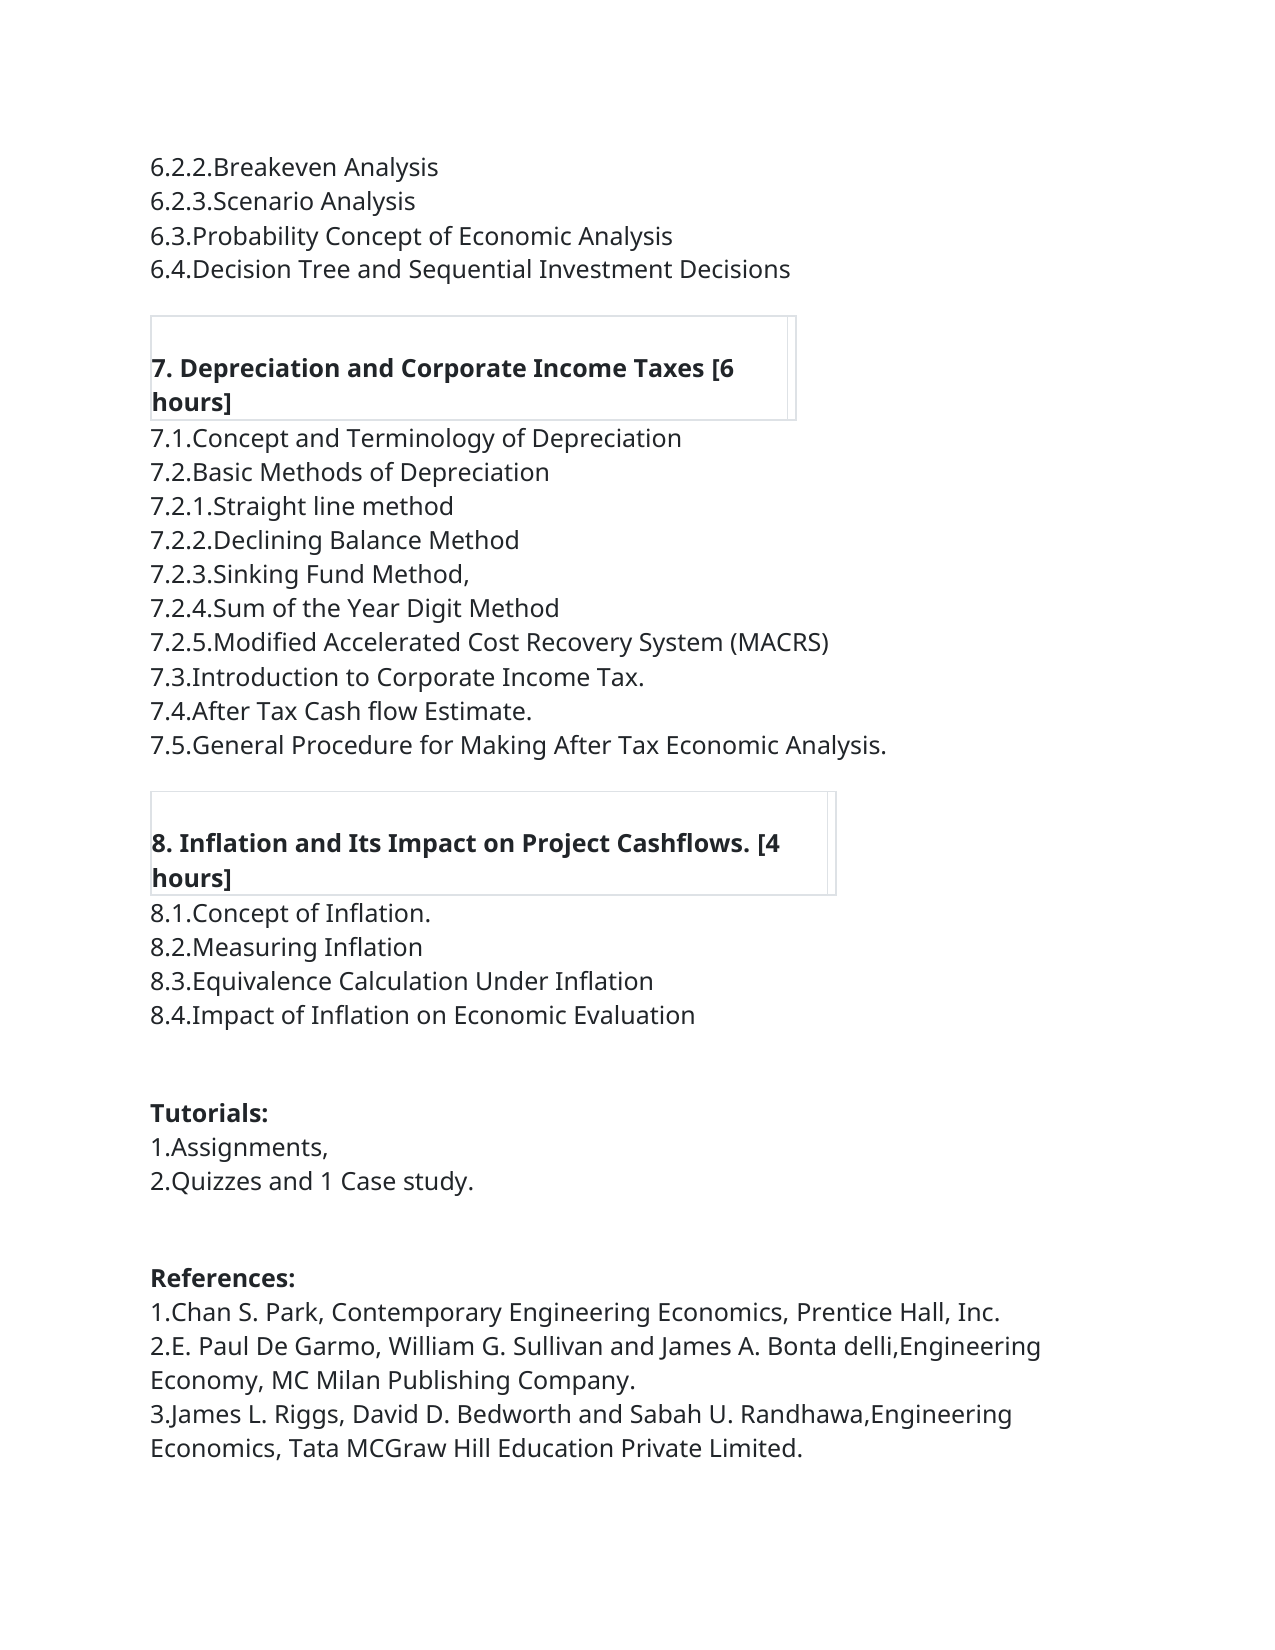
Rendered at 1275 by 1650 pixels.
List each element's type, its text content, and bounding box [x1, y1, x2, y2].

table_header [788, 317, 795, 419]
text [150, 150, 1125, 286]
text 7.1.Concept and Terminology of Depreciation 7.2.Basic Methods of Depreciation 7.2.1.Straight line method 7.2.2.Declining Balance Method 7.2.3.Sinking Fund Method, 7.2.4.Sum of the Year Digit Method 7.2.5.Modified Accelerated Cost Recovery System (MACRS) 7.3.Introduction to Corporate Income Tax. 7.4.After Tax Cash flow Estimate. 7.5.General Procedure for Making After Tax Economic Analysis. [150, 421, 1125, 761]
text 8.1.Concept of Inflation. 8.2.Measuring Inflation 8.3.Equivalence Calculation Under Inflation 8.4.Impact of Inflation on Economic Evaluation [150, 896, 1125, 1032]
table_header 8. Inflation and Its Impact on Project Cashflows. [4 hours] [152, 792, 827, 894]
table_header 7. Depreciation and Corporate Income Taxes [6 hours] [152, 317, 787, 419]
text Tutorials: 1.Assignments, 2.Quizzes and 1 Case study. [150, 1061, 1125, 1197]
text References: 1.Chan S. Park, Contemporary Engineering Economics, Prentice Hall, Inc. 2.E. Paul De Garmo, William G. Sullivan and James A. Bonta delli,Engineering Economy, MC Milan Publishing Company. 3.James L. Riggs, David D. Bedworth and Sabah U. Randhawa,Engineering Economics, Tata MCGraw Hill Education Private Limited. [150, 1227, 1125, 1465]
table_header [828, 792, 835, 894]
